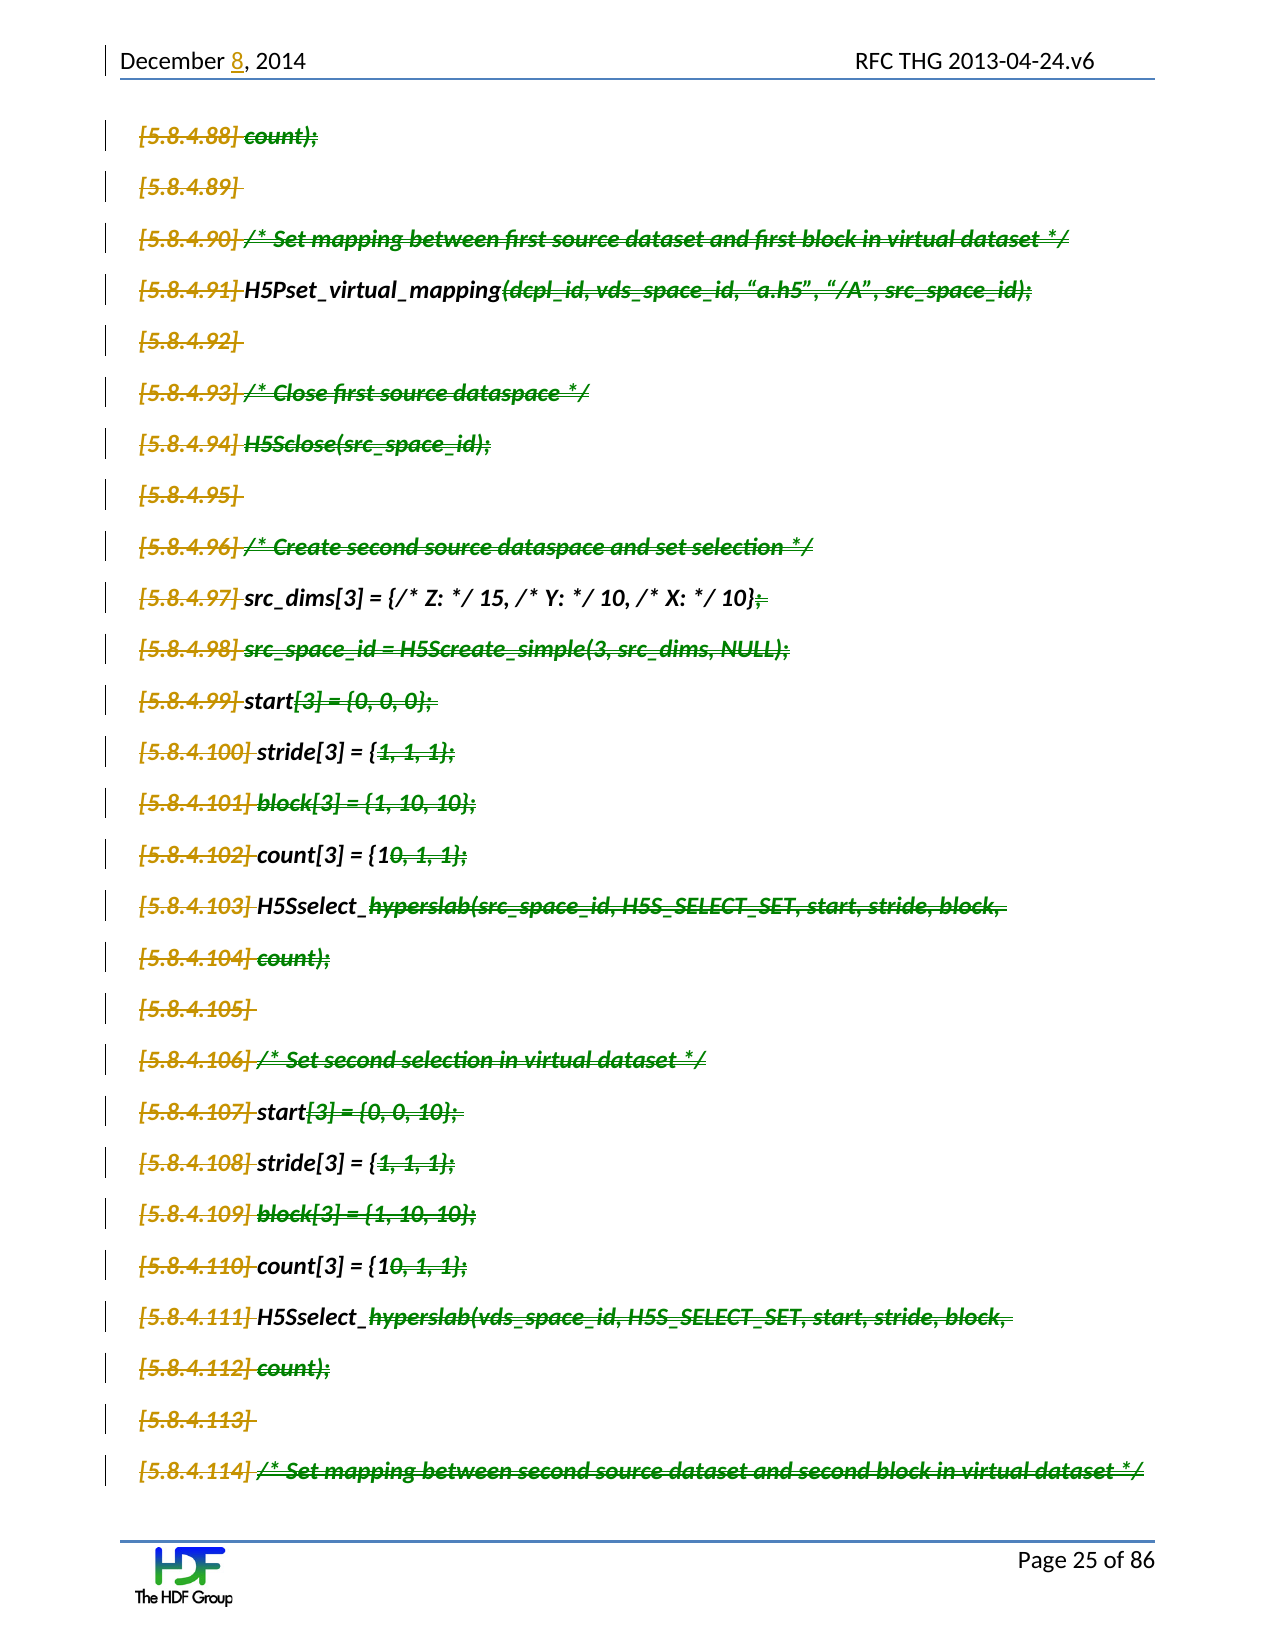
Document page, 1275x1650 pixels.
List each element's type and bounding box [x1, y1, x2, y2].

picture [135, 1547, 233, 1607]
